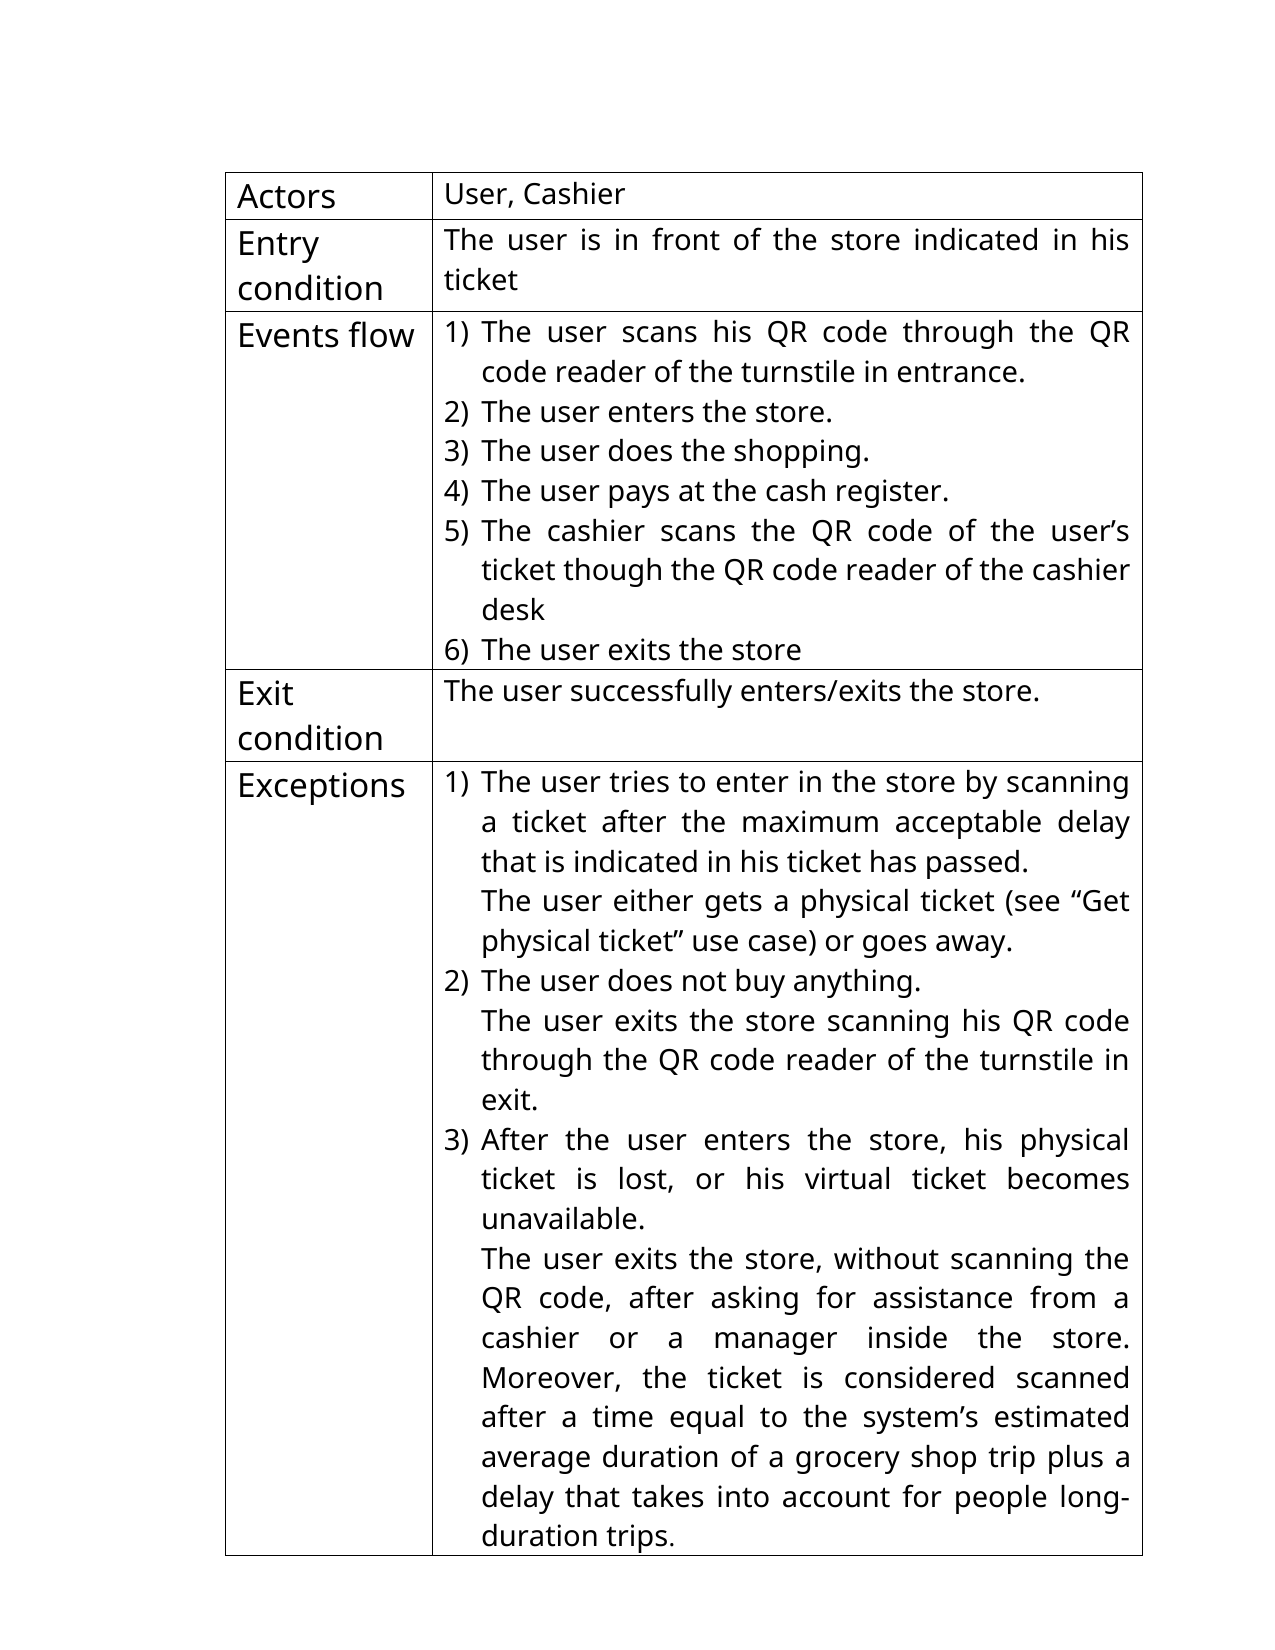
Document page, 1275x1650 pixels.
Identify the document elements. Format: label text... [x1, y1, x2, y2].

table_cell The user tries to enter in the store by scanning a ticket after the maximum acceptable delay that is indicated in his ticket has passed. The user either gets a physical ticket (see “Get physical ticket” use case) or goes away. The user does not buy anything. The user exits the store scanning his QR code through the QR code reader of the turnstile in exit. After the user enters the store, his physical ticket is lost, or his virtual ticket becomes unavailable. The user exits the store, without scanning the QR code, after asking for assistance from a cashier or a manager inside the store. Moreover, the ticket is considered scanned after a time equal to the system’s estimated average duration of a grocery shop trip plus a delay that takes into account for people long-duration trips. [433, 762, 1142, 1555]
table_cell The user is in front of the store indicated in his ticket [433, 220, 1142, 311]
table_header Actors [226, 173, 432, 219]
table_cell The user successfully enters/exits the store. [433, 670, 1142, 761]
table_header User, Cashier [433, 173, 1142, 219]
table_cell Entry condition [226, 220, 432, 311]
table_cell Exit condition [226, 670, 432, 761]
table_cell Exceptions [226, 762, 432, 1555]
table_cell Events flow [226, 312, 432, 669]
table_cell The user scans his QR code through the QR code reader of the turnstile in entrance. The user enters the store. The user does the shopping. The user pays at the cash register. The cashier scans the QR code of the user’s ticket though the QR code reader of the cashier desk The user exits the store [433, 312, 1142, 669]
